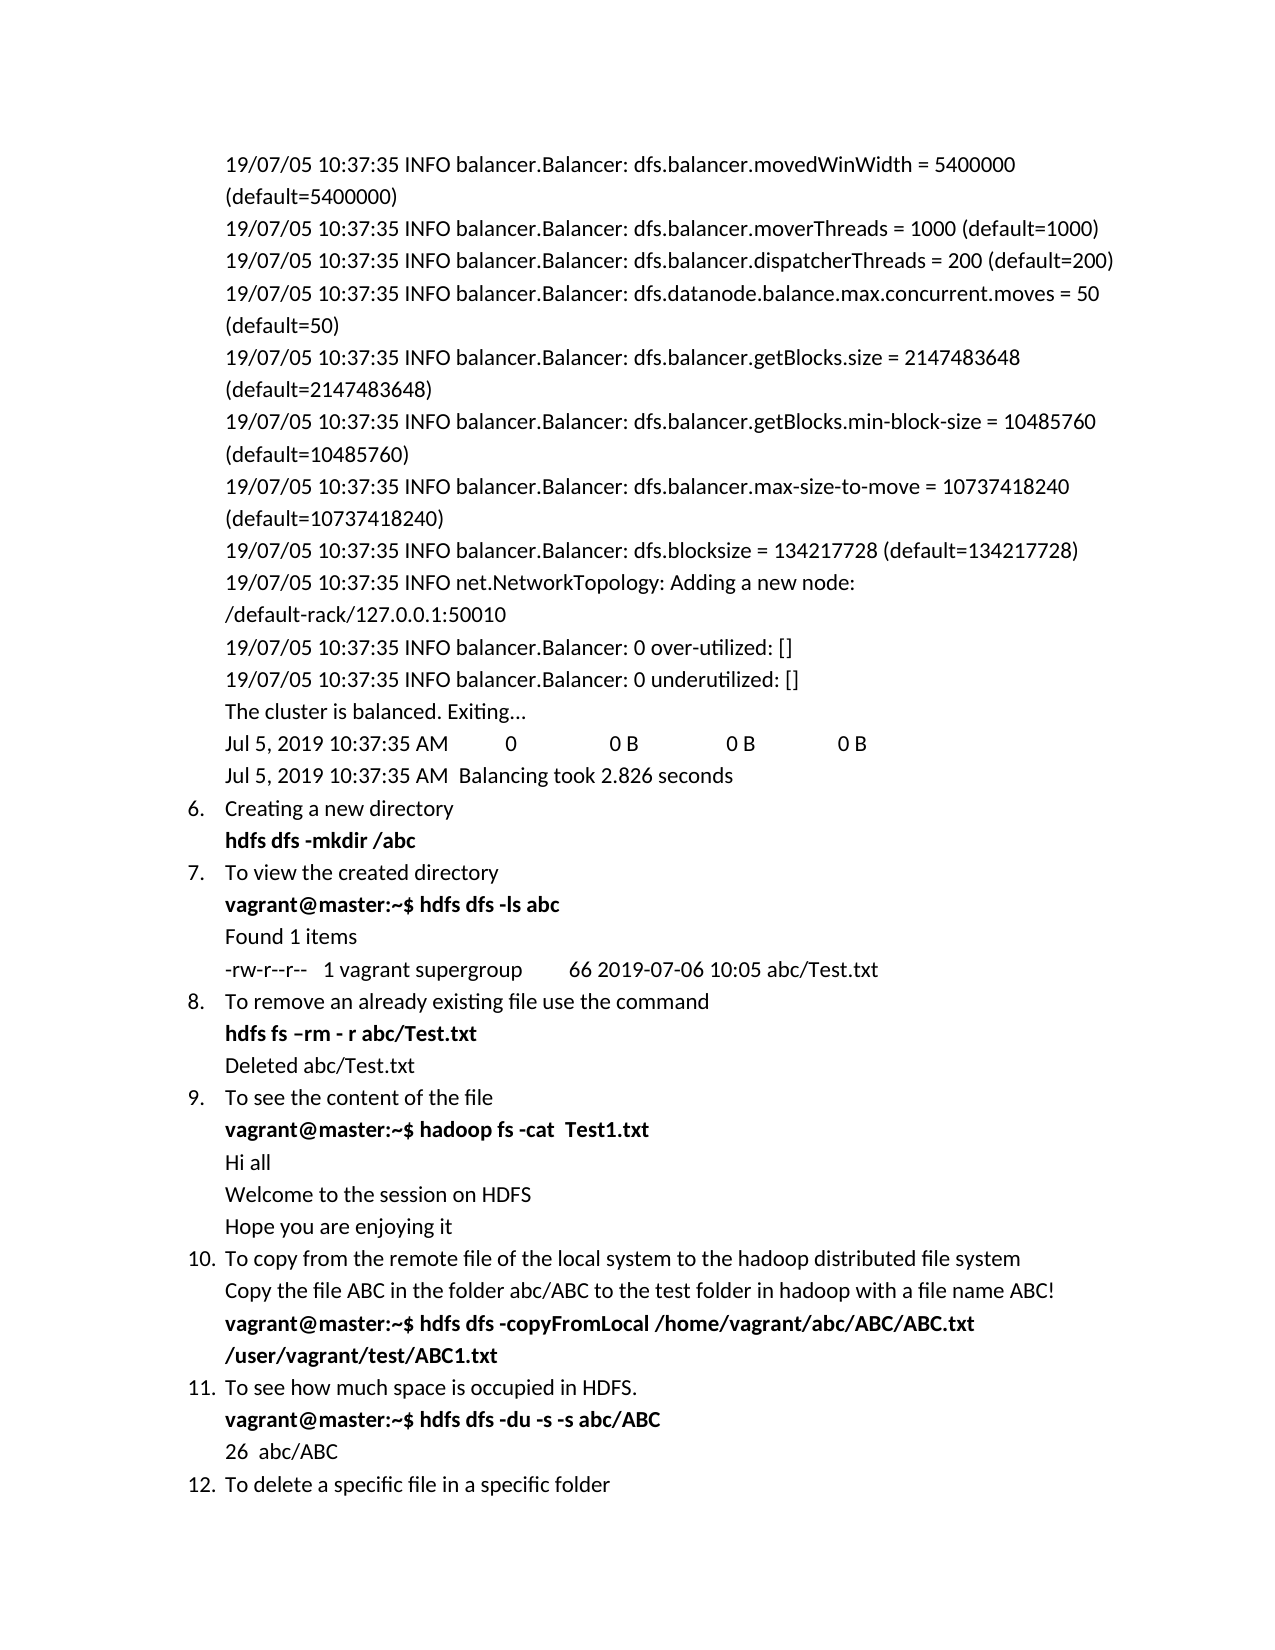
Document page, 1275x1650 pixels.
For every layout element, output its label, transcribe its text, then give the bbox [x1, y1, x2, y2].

list 19/07/05 10:37:35 INFO balancer.Balancer: dfs.balancer.getBlocks.size = 2147483648 (default=2147483648) [225, 343, 1125, 403]
list 19/07/05 10:37:35 INFO balancer.Balancer: dfs.blocksize = 134217728 (default=134217728) [225, 536, 1125, 564]
list To see the content of the file [187, 1083, 1125, 1111]
list 19/07/05 10:37:35 INFO balancer.Balancer: dfs.balancer.max-size-to-move = 10737418240 (default=10737418240) [225, 472, 1125, 532]
list 19/07/05 10:37:35 INFO balancer.Balancer: dfs.balancer.getBlocks.min-block-size = 10485760 (default=10485760) [225, 407, 1125, 468]
list 19/07/05 10:37:35 INFO balancer.Balancer: 0 over-utilized: [] [225, 633, 1125, 661]
list hdfs dfs -mkdir /abc [225, 826, 1125, 854]
list Deleted abc/Test.txt [225, 1051, 1125, 1079]
list hdfs fs –rm - r abc/Test.txt [225, 1019, 1125, 1047]
list vagrant@master:~$ hadoop fs -cat Test1.txt [225, 1116, 1125, 1144]
list Creating a new directory [187, 794, 1125, 822]
list vagrant@master:~$ hdfs dfs -ls abc [225, 890, 1125, 918]
list To view the created directory [187, 858, 1125, 886]
list Jul 5, 2019 10:37:35 AM Balancing took 2.826 seconds [225, 762, 1125, 789]
list vagrant@master:~$ hdfs dfs -copyFromLocal /home/vagrant/abc/ABC/ABC.txt /user/vagrant/test/ABC1.txt [225, 1309, 1125, 1369]
list 26 abc/ABC [225, 1437, 1125, 1466]
list Hi all [225, 1148, 1125, 1176]
list To remove an already existing file use the command [187, 987, 1125, 1015]
list The cluster is balanced. Exiting... [225, 697, 1125, 725]
list 19/07/05 10:37:35 INFO net.NetworkTopology: Adding a new node: /default-rack/127.0.0.1:50010 [225, 568, 1125, 629]
list Jul 5, 2019 10:37:35 AM 0 0 B 0 B 0 B [225, 729, 1125, 757]
list Copy the file ABC in the folder abc/ABC to the test folder in hadoop with a file name ABC! [225, 1277, 1125, 1304]
list 19/07/05 10:37:35 INFO balancer.Balancer: dfs.balancer.dispatcherThreads = 200 (default=200) [225, 247, 1125, 274]
list vagrant@master:~$ hdfs dfs -du -s -s abc/ABC [225, 1405, 1125, 1433]
list To see how much space is occupied in HDFS. [187, 1373, 1125, 1401]
list Welcome to the session on HDFS [225, 1180, 1125, 1208]
list -rw-r--r-- 1 vagrant supergroup 66 2019-07-06 10:05 abc/Test.txt [225, 955, 1125, 983]
list 19/07/05 10:37:35 INFO balancer.Balancer: dfs.datanode.balance.max.concurrent.moves = 50 (default=50) [225, 279, 1125, 339]
list 19/07/05 10:37:35 INFO balancer.Balancer: dfs.balancer.movedWinWidth = 5400000 (default=5400000) [225, 150, 1125, 210]
list Hope you are enjoying it [225, 1212, 1125, 1240]
list Found 1 items [225, 922, 1125, 951]
list To delete a specific file in a specific folder [187, 1470, 1125, 1498]
list 19/07/05 10:37:35 INFO balancer.Balancer: 0 underutilized: [] [225, 665, 1125, 693]
list To copy from the remote file of the local system to the hadoop distributed file system [187, 1244, 1125, 1272]
list 19/07/05 10:37:35 INFO balancer.Balancer: dfs.balancer.moverThreads = 1000 (default=1000) [225, 214, 1125, 242]
